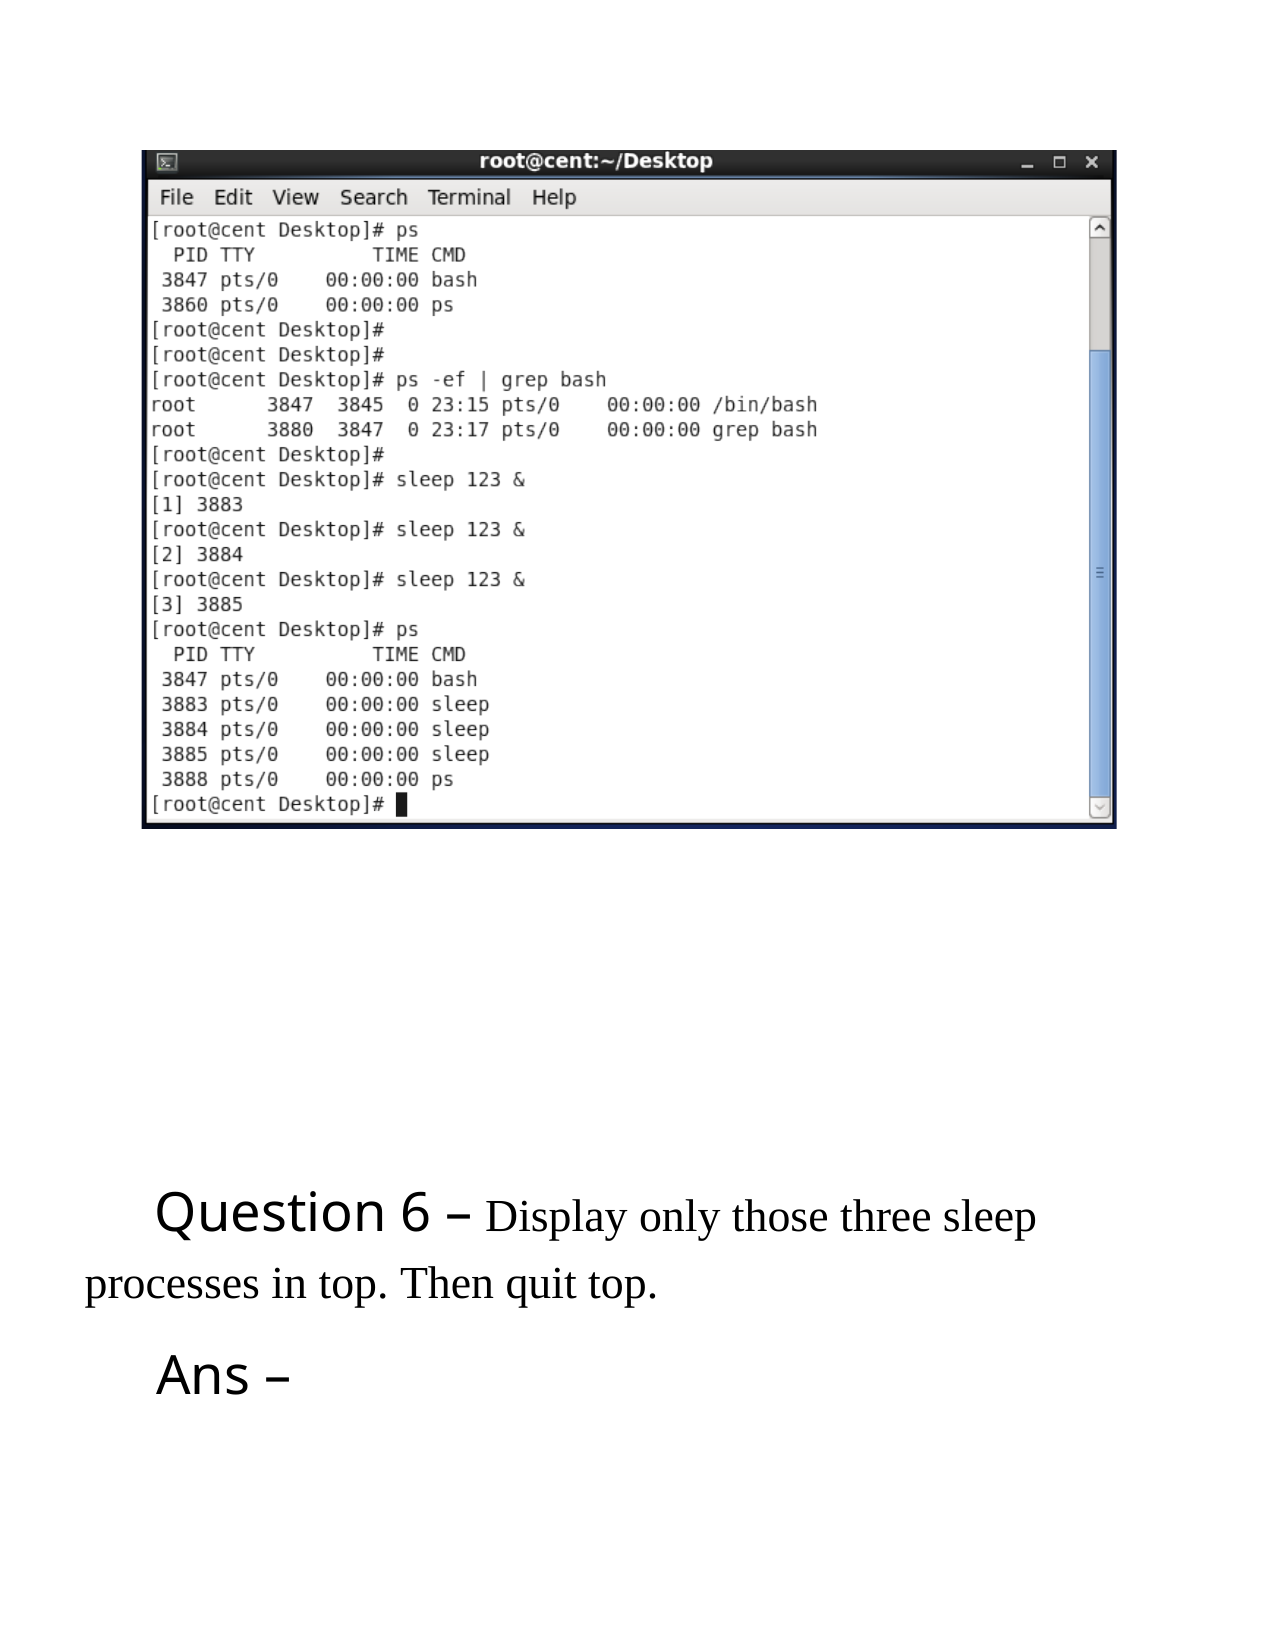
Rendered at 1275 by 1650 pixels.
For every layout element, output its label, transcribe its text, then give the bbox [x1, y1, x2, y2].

picture [141, 150, 1117, 829]
text Ans – [84, 1337, 1125, 1410]
text Question 6 – Display only those three sleep . . processes in top. Then quit top. [84, 1174, 1125, 1308]
